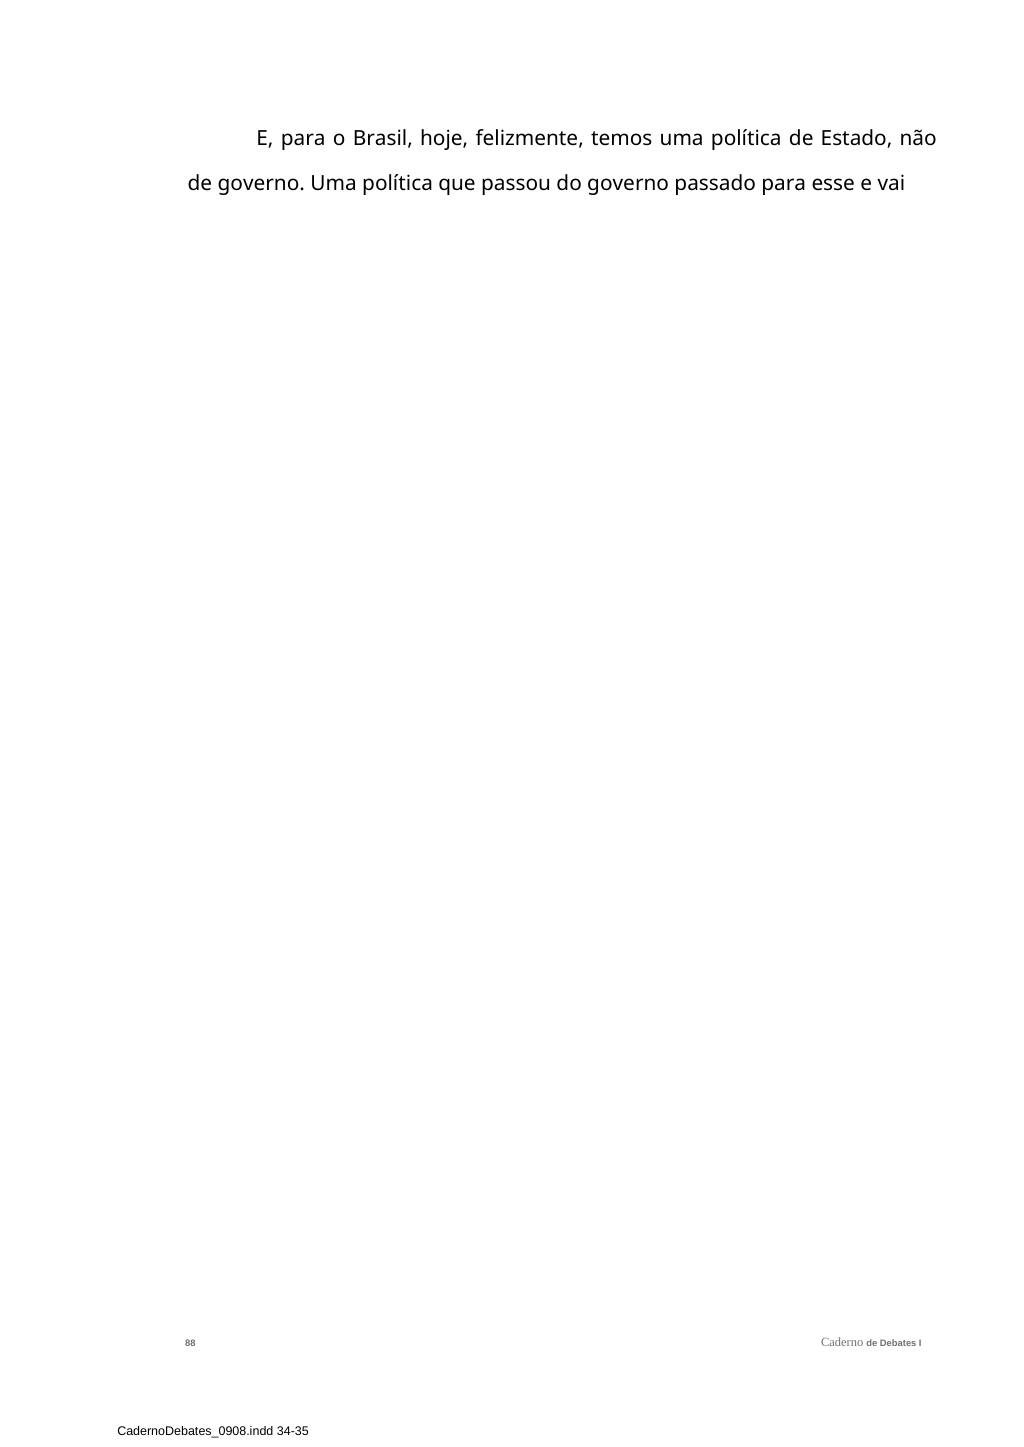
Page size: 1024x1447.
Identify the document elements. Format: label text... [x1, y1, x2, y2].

text E, para o Brasil, hoje, felizmente, temos uma política de Estado, não de governo. Uma política que passou do governo passado para esse e vai [187, 123, 937, 197]
